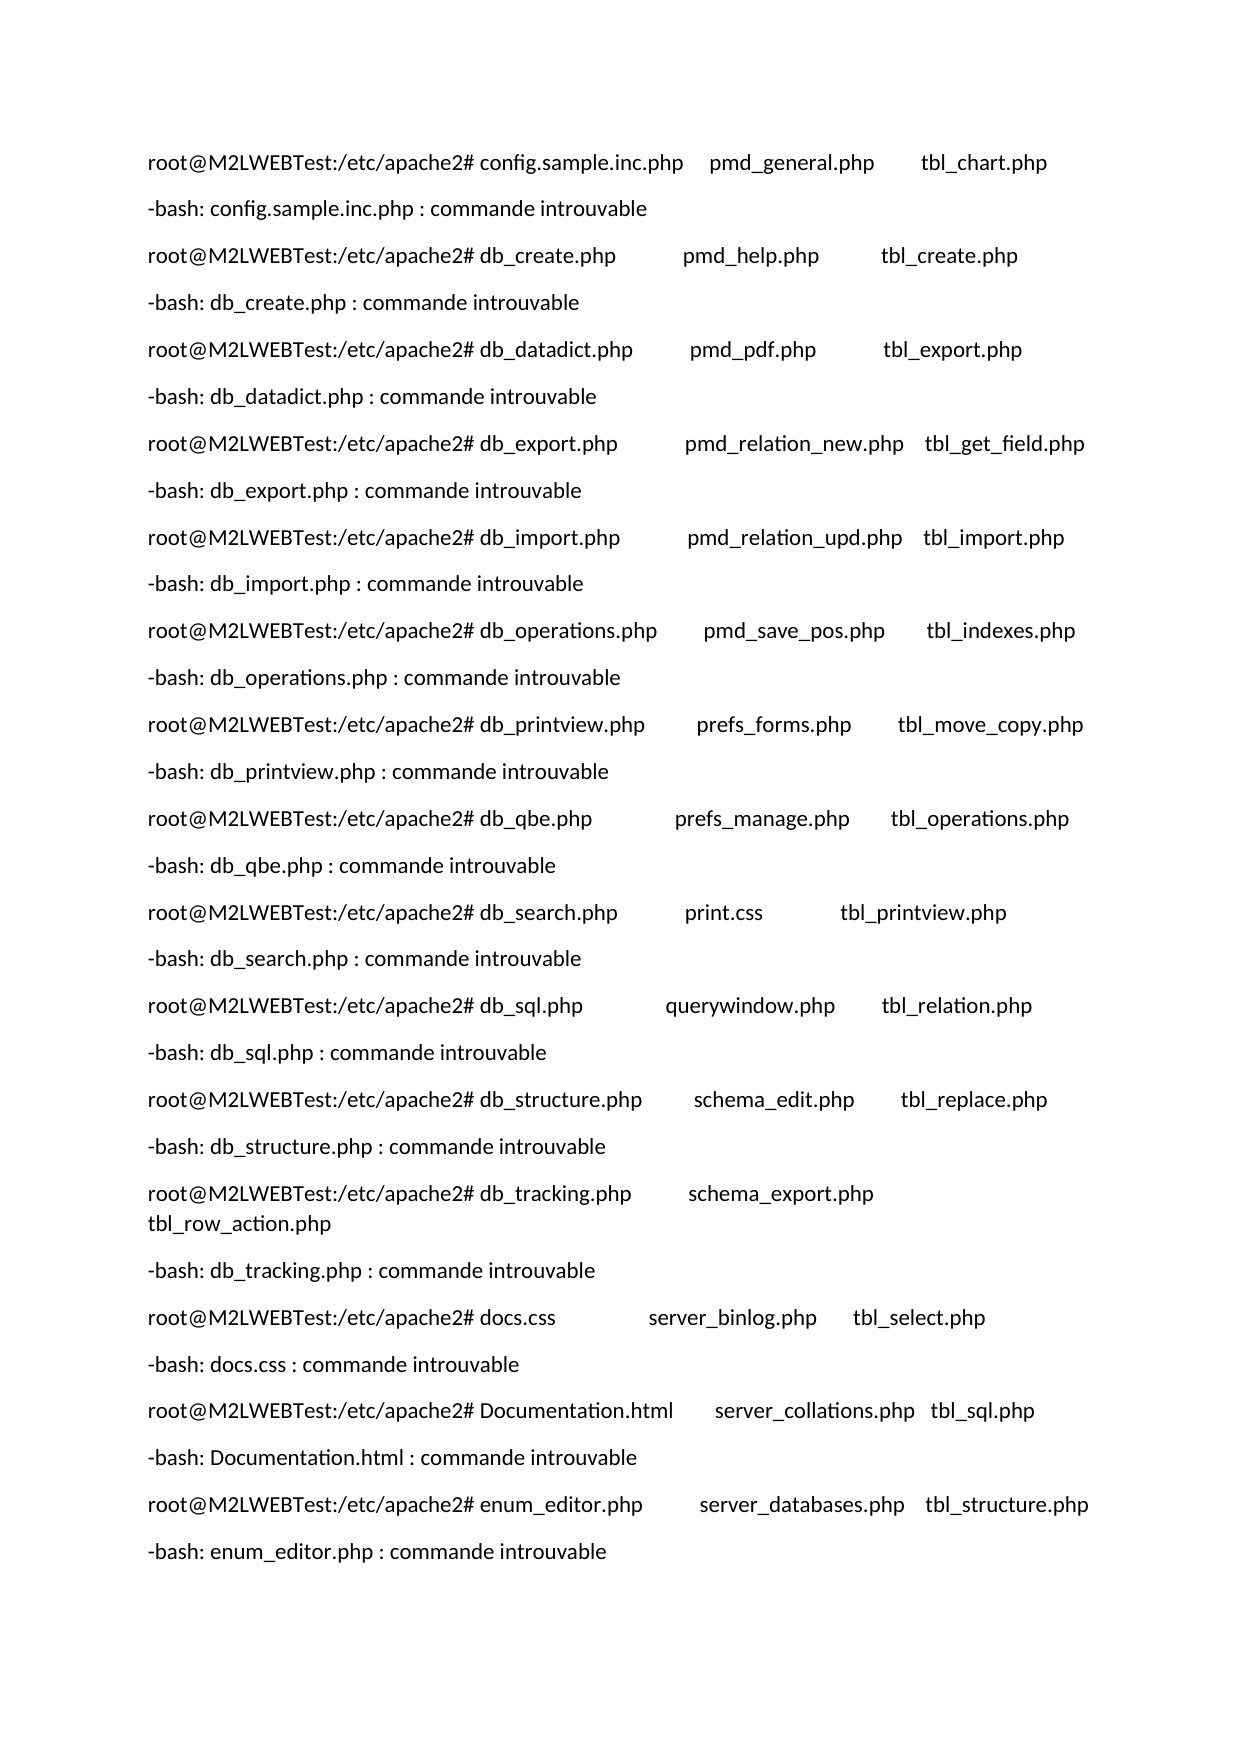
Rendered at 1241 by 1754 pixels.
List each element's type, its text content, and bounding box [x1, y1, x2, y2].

text -bash: db_qbe.php : commande introuvable [148, 851, 1093, 879]
text root@M2LWEBTest:/etc/apache2# Documentation.html server_collations.php tbl_sql.php [148, 1397, 1093, 1424]
text -bash: db_export.php : commande introuvable [148, 476, 1093, 504]
text -bash: config.sample.inc.php : commande introuvable [148, 194, 1093, 222]
text root@M2LWEBTest:/etc/apache2# db_export.php pmd_relation_new.php tbl_get_field.php [148, 429, 1093, 457]
text root@M2LWEBTest:/etc/apache2# config.sample.inc.php pmd_general.php tbl_chart.php [148, 148, 1093, 176]
text -bash: db_create.php : commande introuvable [148, 288, 1093, 316]
text -bash: db_printview.php : commande introuvable [148, 757, 1093, 785]
text root@M2LWEBTest:/etc/apache2# db_create.php pmd_help.php tbl_create.php [148, 241, 1093, 269]
text -bash: db_search.php : commande introuvable [148, 944, 1093, 972]
text root@M2LWEBTest:/etc/apache2# db_operations.php pmd_save_pos.php tbl_indexes.php [148, 616, 1093, 644]
text root@M2LWEBTest:/etc/apache2# enum_editor.php server_databases.php tbl_structure.php [148, 1490, 1093, 1518]
text root@M2LWEBTest:/etc/apache2# db_import.php pmd_relation_upd.php tbl_import.php [148, 523, 1093, 551]
text root@M2LWEBTest:/etc/apache2# db_search.php print.css tbl_printview.php [148, 898, 1093, 926]
text -bash: db_tracking.php : commande introuvable [148, 1256, 1093, 1284]
text -bash: db_datadict.php : commande introuvable [148, 382, 1093, 410]
text -bash: db_structure.php : commande introuvable [148, 1132, 1093, 1160]
text root@M2LWEBTest:/etc/apache2# db_datadict.php pmd_pdf.php tbl_export.php [148, 335, 1093, 363]
text root@M2LWEBTest:/etc/apache2# db_qbe.php prefs_manage.php tbl_operations.php [148, 804, 1093, 832]
text root@M2LWEBTest:/etc/apache2# db_sql.php querywindow.php tbl_relation.php [148, 991, 1093, 1019]
text -bash: docs.css : commande introuvable [148, 1350, 1093, 1378]
text root@M2LWEBTest:/etc/apache2# docs.css server_binlog.php tbl_select.php [148, 1303, 1093, 1331]
text root@M2LWEBTest:/etc/apache2# db_structure.php schema_edit.php tbl_replace.php [148, 1085, 1093, 1113]
text -bash: Documentation.html : commande introuvable [148, 1443, 1093, 1471]
text -bash: db_operations.php : commande introuvable [148, 663, 1093, 691]
text -bash: db_sql.php : commande introuvable [148, 1038, 1093, 1066]
text root@M2LWEBTest:/etc/apache2# db_printview.php prefs_forms.php tbl_move_copy.php [148, 710, 1093, 738]
text root@M2LWEBTest:/etc/apache2# db_tracking.php schema_export.php tbl_row_action.php [148, 1179, 1093, 1237]
text -bash: db_import.php : commande introuvable [148, 569, 1093, 597]
text -bash: enum_editor.php : commande introuvable [148, 1537, 1093, 1565]
